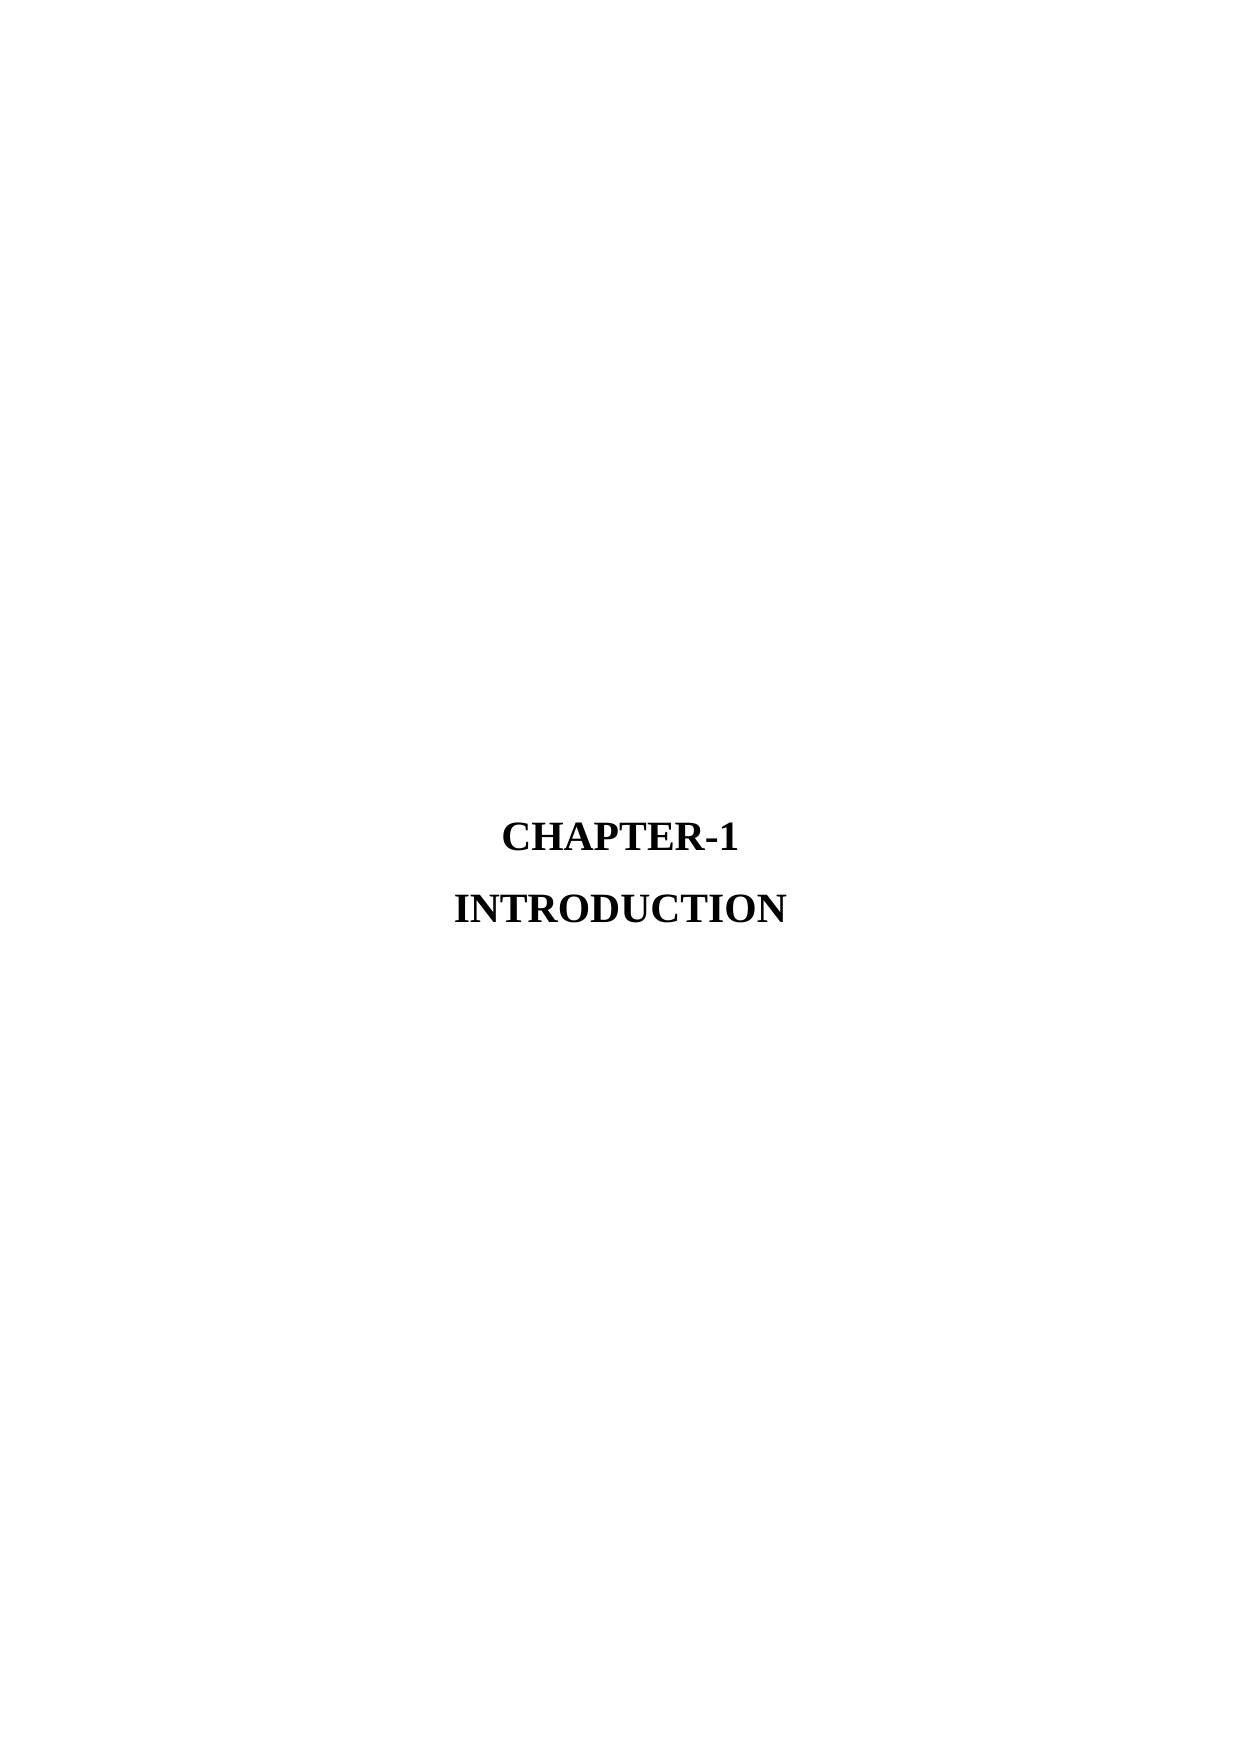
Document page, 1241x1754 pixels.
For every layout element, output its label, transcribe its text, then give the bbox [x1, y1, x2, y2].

text CHAPTER-1 [150, 811, 1090, 859]
text INTRODUCTION [150, 883, 1090, 931]
